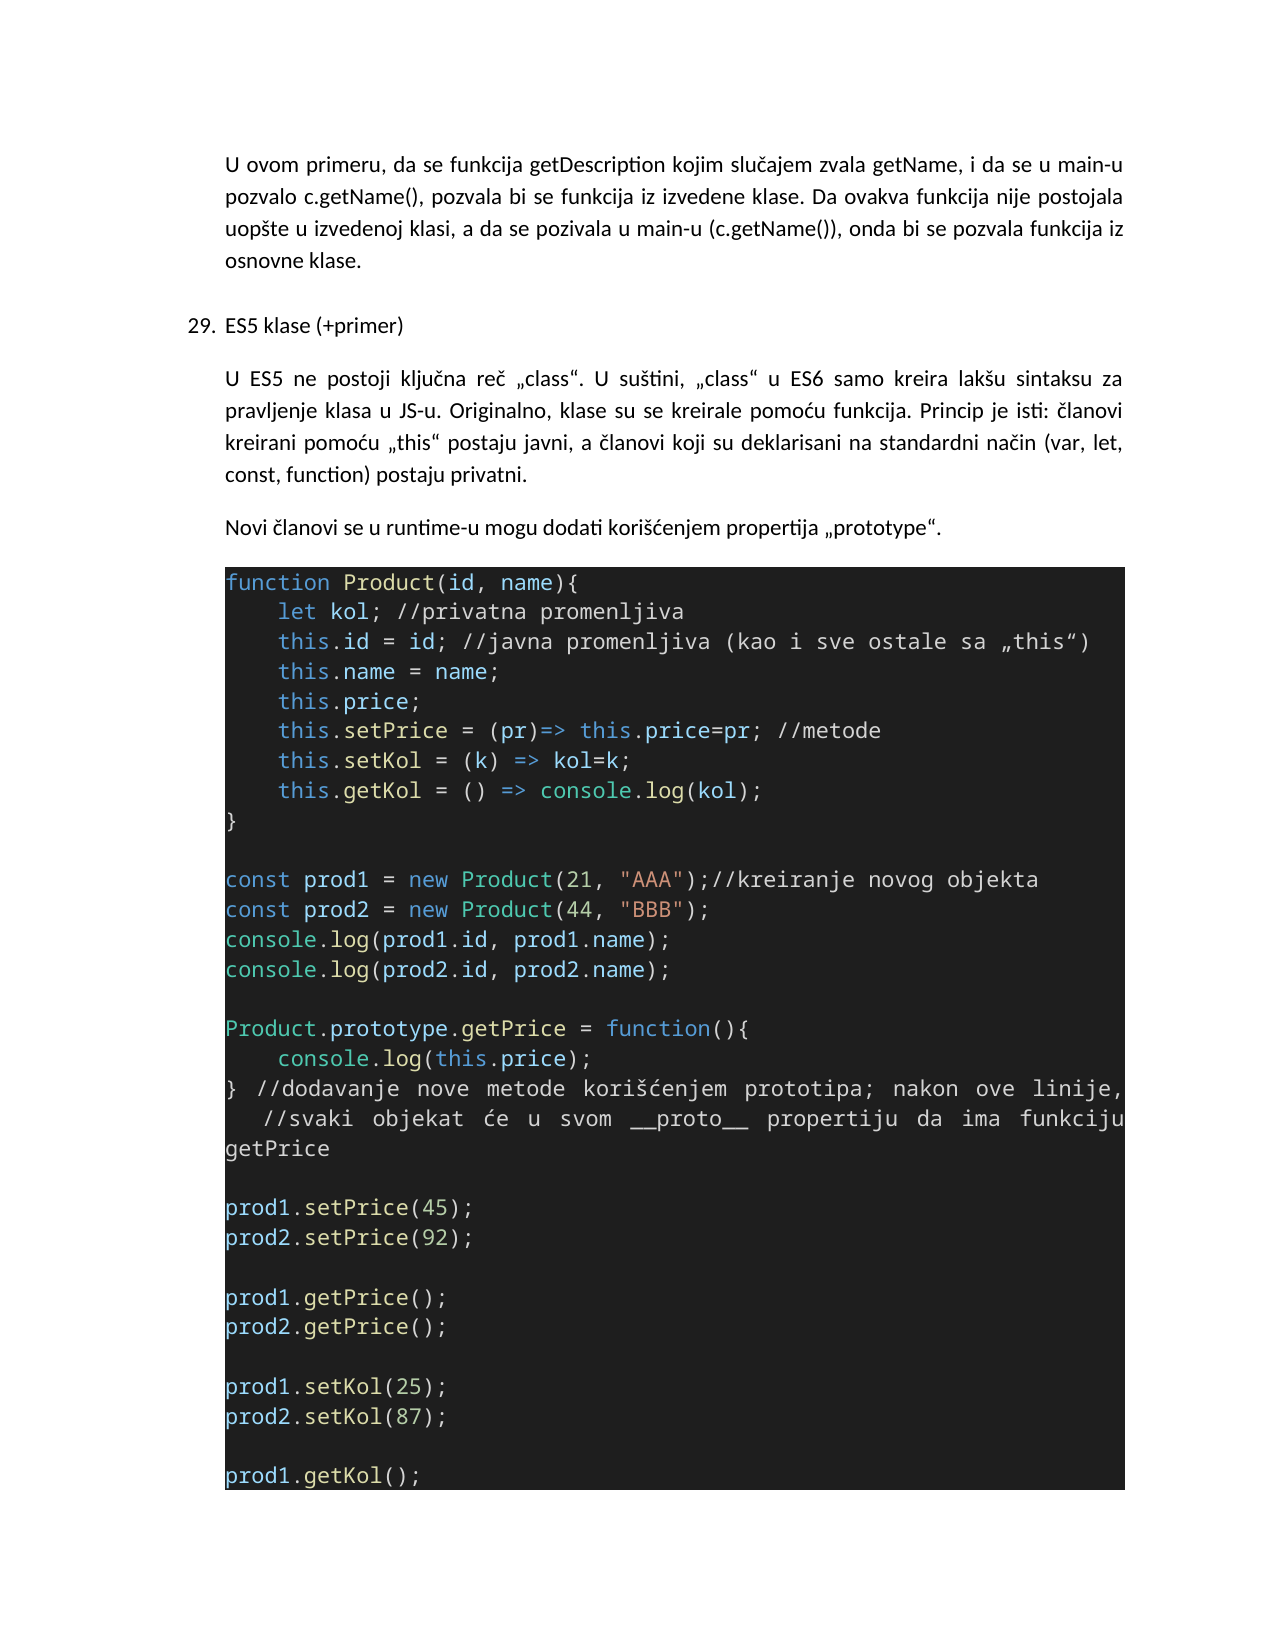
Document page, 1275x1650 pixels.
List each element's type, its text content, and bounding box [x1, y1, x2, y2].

text prod2.setKol(87); [225, 1401, 1125, 1431]
text Novi članovi se u runtime-u mogu dodati korišćenjem propertija „prototype“. [225, 513, 1125, 542]
text prod2.getPrice(); [225, 1311, 1125, 1341]
text prod1.getKol(); [225, 1460, 1125, 1490]
text let kol; //privatna promenljiva [225, 596, 1125, 626]
text console.log(prod1.id, prod1.name); [225, 924, 1125, 954]
text this.setKol = (k) => kol=k; [225, 745, 1125, 775]
text this.name = name; [225, 656, 1125, 686]
text prod2.setPrice(92); [225, 1222, 1125, 1252]
text } //dodavanje nove metode korišćenjem prototipa; nakon ove linije, //svaki objekat će u svom __proto__ propertiju da ima funkciju getPrice [225, 1073, 1125, 1162]
text const prod2 = new Product(44, "BBB"); [225, 894, 1125, 924]
text this.setPrice = (pr)=> this.price=pr; //metode [225, 716, 1125, 745]
text this.getKol = () => console.log(kol); [225, 775, 1125, 805]
text this.id = id; //javna promenljiva (kao i sve ostale sa „this“) [225, 626, 1125, 656]
text console.log(this.price); [225, 1043, 1125, 1073]
text console.log(prod2.id, prod2.name); [225, 954, 1125, 984]
text this.price; [225, 686, 1125, 716]
text } [225, 805, 1125, 835]
text prod1.setPrice(45); [225, 1192, 1125, 1222]
text function Product(id, name){ [225, 567, 1125, 596]
text prod1.getPrice(); [225, 1282, 1125, 1311]
text U ES5 ne postoji ključna reč „class“. U suštini, „class“ u ES6 samo kreira lakšu sintaksu za pravljenje klasa u JS-u. Originalno, klase su se kreirale pomoću funkcija. Princip je isti: članovi kreirani pomoću „this“ postaju javni, a članovi koji su deklarisani na standardni način (var, let, const, function) postaju privatni. [225, 364, 1125, 488]
list U ovom primeru, da se funkcija getDescription kojim slučajem zvala getName, i da se u main-u pozvalo c.getName(), pozvala bi se funkcija iz izvedene klase. Da ovakva funkcija nije postojala uopšte u izvedenoj klasi, a da se pozivala u main-u (c.getName()), onda bi se pozvala funkcija iz osnovne klase. [225, 150, 1125, 274]
text prod1.setKol(25); [225, 1371, 1125, 1401]
list ES5 klase (+primer) [187, 311, 1125, 339]
text const prod1 = new Product(21, "AAA");//kreiranje novog objekta [225, 864, 1125, 894]
text Product.prototype.getPrice = function(){ [225, 1013, 1125, 1043]
